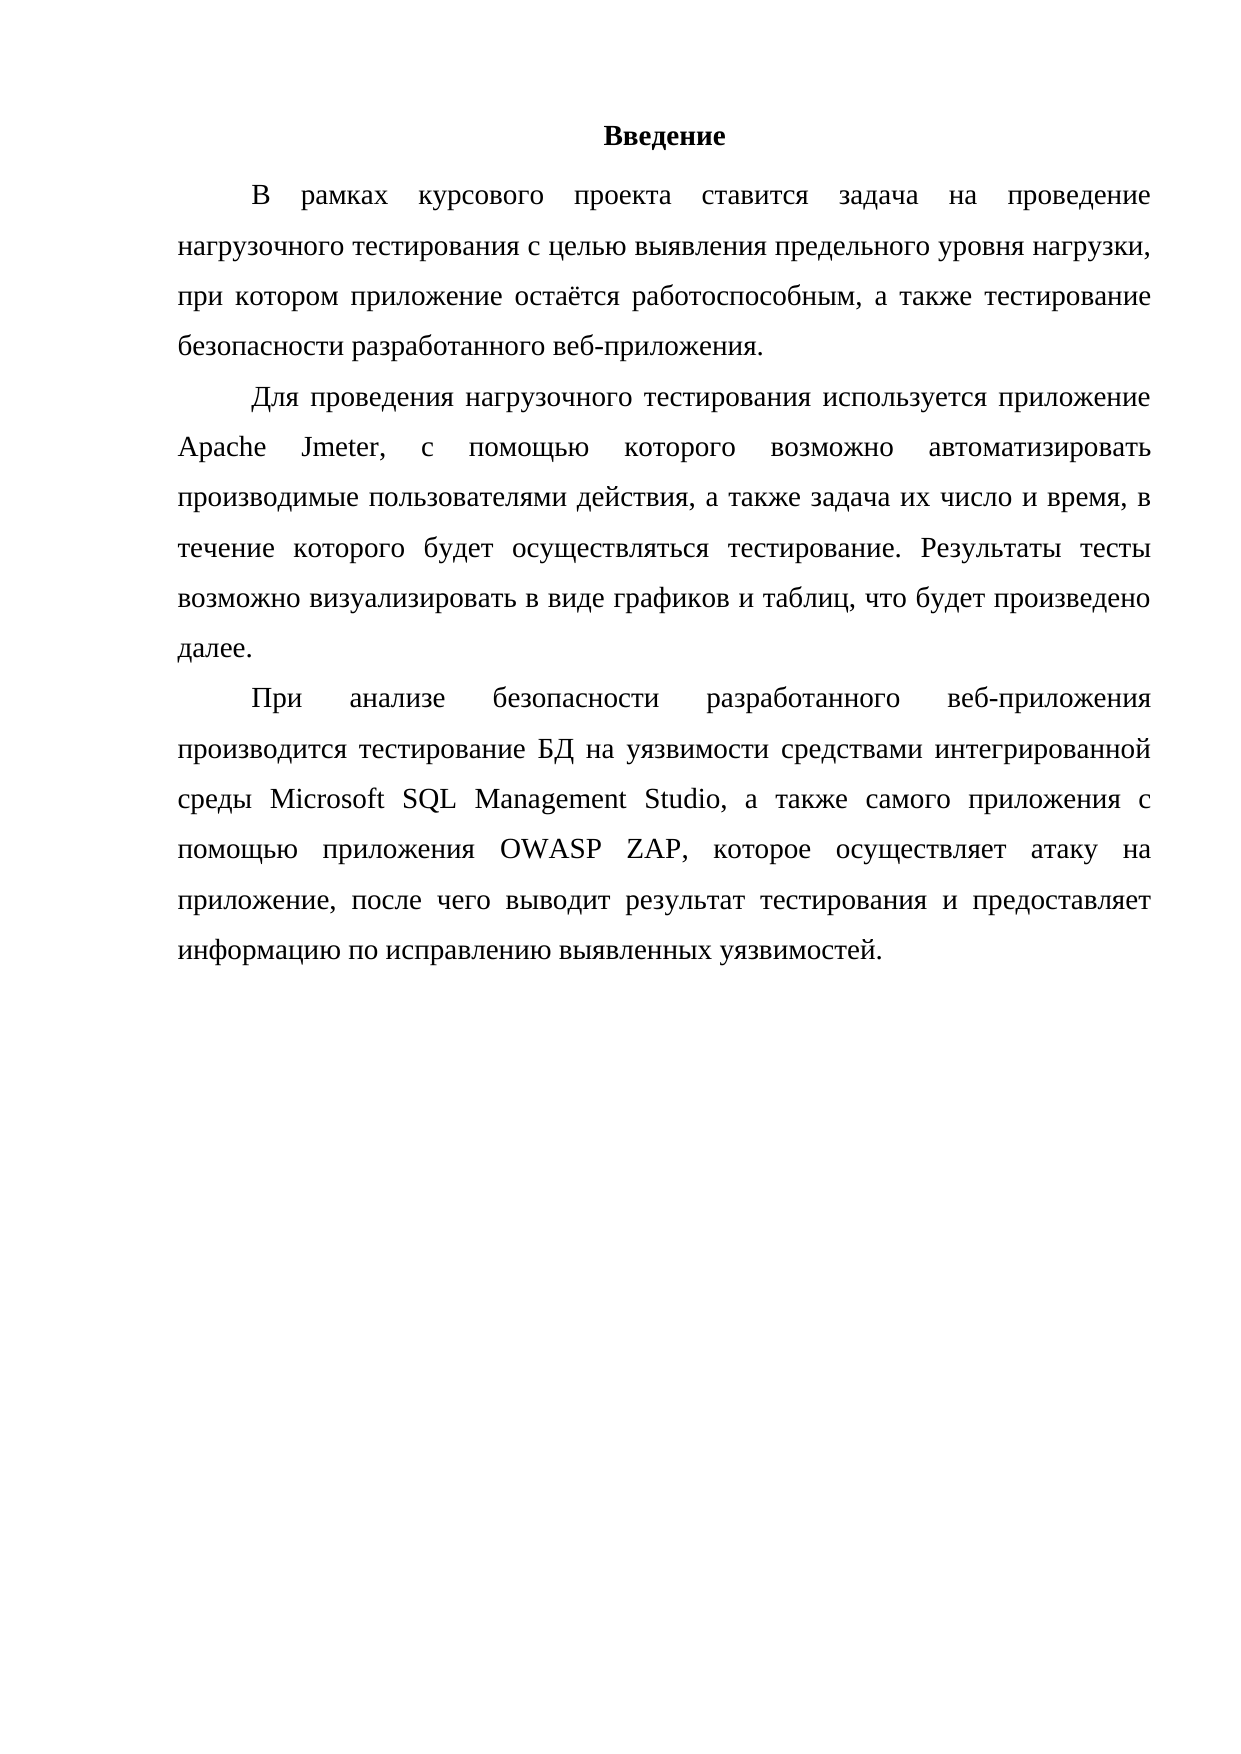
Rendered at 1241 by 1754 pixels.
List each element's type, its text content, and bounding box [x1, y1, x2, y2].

text Введение [177, 118, 1152, 152]
text В рамках курсового проекта ставится задача на проведение нагрузочного тестирования с целью выявления предельного уровня нагрузки, при котором приложение остаётся работоспособным, а также тестирование безопасности разработанного веб-приложения. [177, 177, 1152, 362]
text Для проведения нагрузочного тестирования используется приложение Apache Jmeter, с помощью которого возможно автоматизировать производимые пользователями действия, а также задача их число и время, в течение которого будет осуществляться тестирование. Результаты тесты возможно визуализировать в виде графиков и таблиц, что будет произведено далее. [177, 379, 1152, 664]
text При анализе безопасности разработанного веб-приложения производится тестирование БД на уязвимости средствами интегрированной среды Microsoft SQL Management Studio, а также самого приложения с помощью приложения OWASP ZAP, которое осуществляет атаку на приложение, после чего выводит результат тестирования и предоставляет информацию по исправлению выявленных уязвимостей. [177, 681, 1152, 966]
